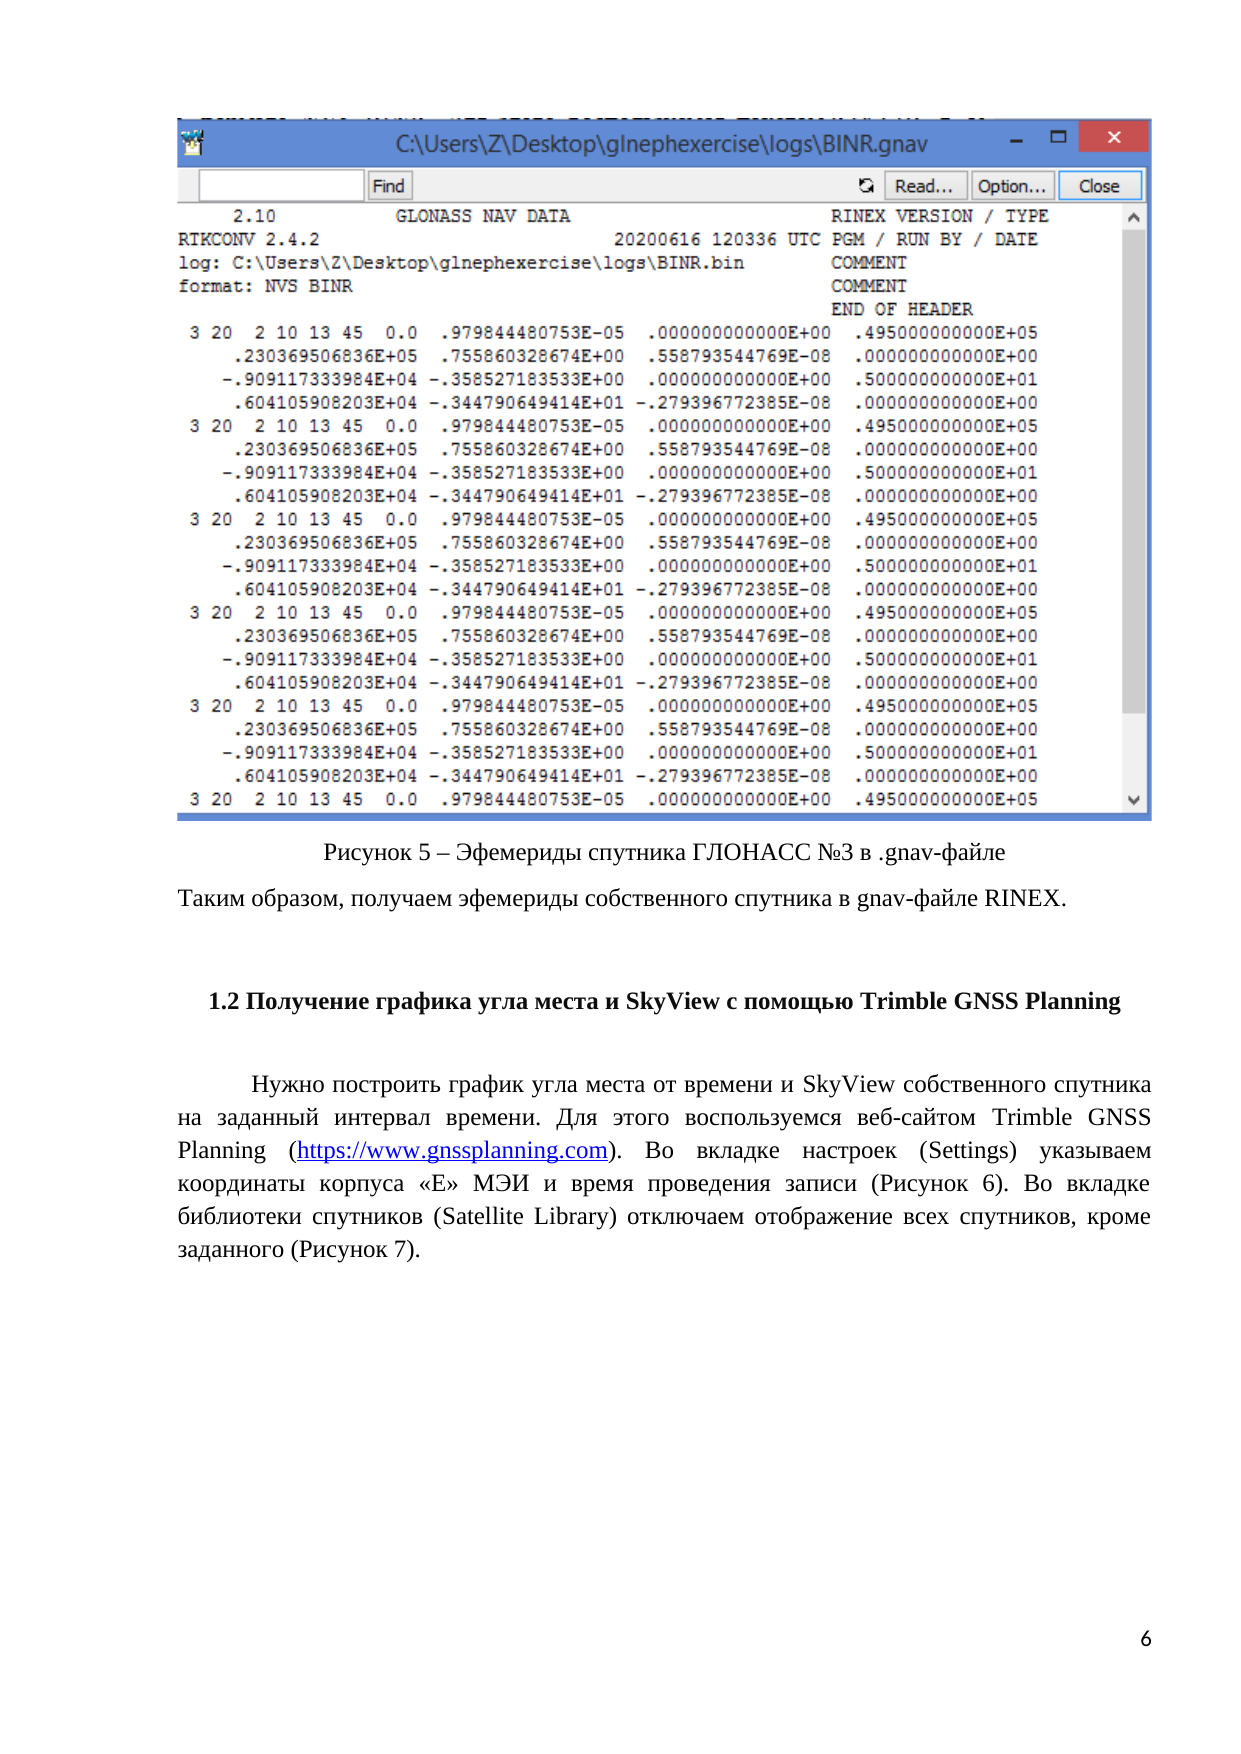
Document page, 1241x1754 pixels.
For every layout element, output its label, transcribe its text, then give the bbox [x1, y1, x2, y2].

text Нужно построить график угла места от времени и SkyView собственного спутника на заданный интервал времени. Для этого воспользуемся веб-сайтом Trimble GNSS Planning (https://www.gnssplanning.com). Во вкладке настроек (Settings) указываем координаты корпуса «Е» МЭИ и время проведения записи (Рисунок 6). Во вкладке библиотеки спутников (Satellite Library) отключаем отображение всех спутников, кроме заданного (Рисунок 7). [177, 1069, 1152, 1263]
text Рисунок 5 – Эфемериды спутника ГЛОНАСС №3 в .gnav-файле [177, 837, 1152, 866]
picture [177, 118, 1152, 821]
subtitle 1.2 Получение графика угла места и SkyView с помощью Trimble GNSS Planning [177, 986, 1152, 1015]
text Таким образом, получаем эфемериды собственного спутника в gnav-файле RINEX. [177, 883, 1152, 912]
